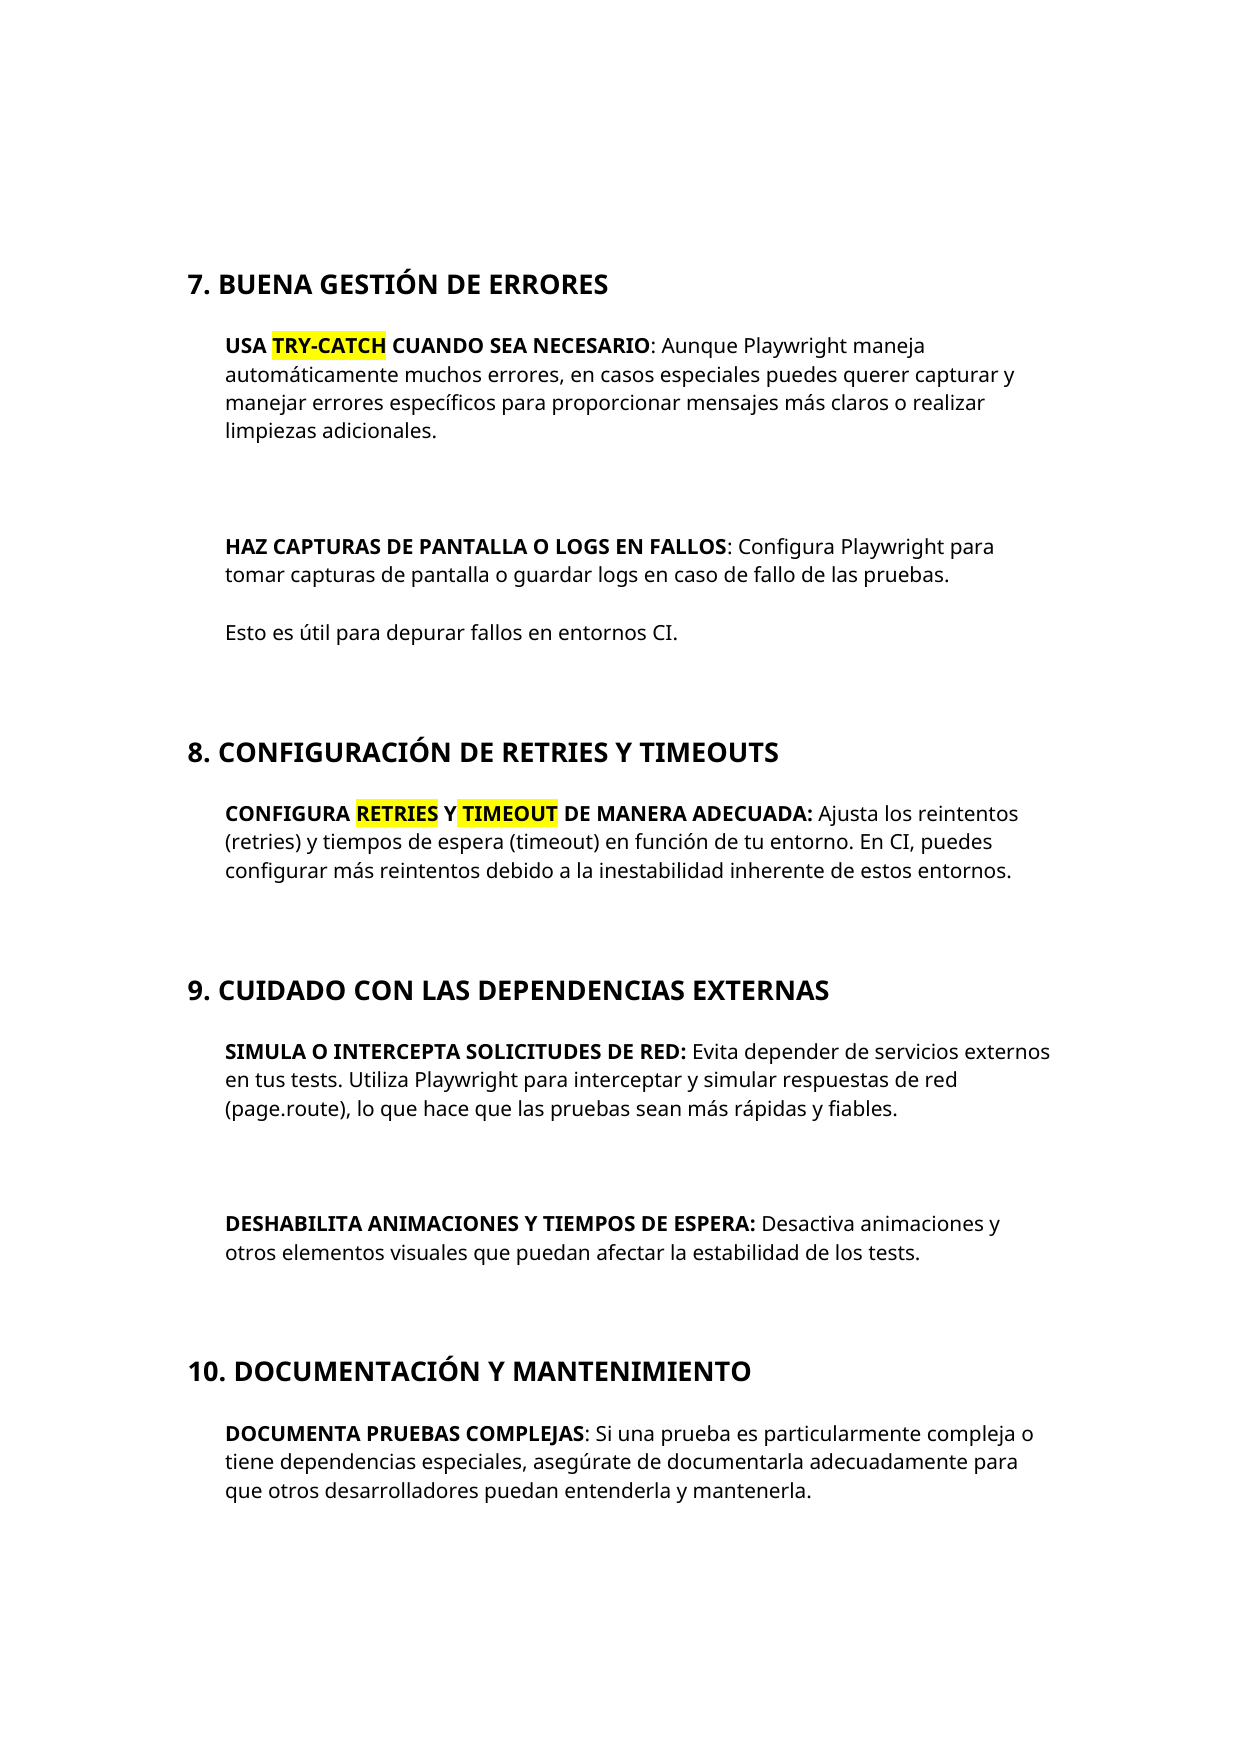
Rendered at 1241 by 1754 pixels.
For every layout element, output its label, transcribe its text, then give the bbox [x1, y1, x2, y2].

list SIMULA O INTERCEPTA SOLICITUDES DE RED: Evita depender de servicios externos en tus tests. Utiliza Playwright para interceptar y simular respuestas de red (page.route), lo que hace que las pruebas sean más rápidas y fiables. [225, 1037, 1053, 1122]
list DESHABILITA ANIMACIONES Y TIEMPOS DE ESPERA: Desactiva animaciones y otros elementos visuales que puedan afectar la estabilidad de los tests. [225, 1209, 1053, 1266]
list Esto es útil para depurar fallos en entornos CI. [225, 618, 1053, 646]
subtitle 8. CONFIGURACIÓN DE RETRIES Y TIMEOUTS [187, 733, 1053, 770]
subtitle 9. CUIDADO CON LAS DEPENDENCIAS EXTERNAS [187, 971, 1053, 1008]
subtitle 10. DOCUMENTACIÓN Y MANTENIMIENTO [187, 1353, 1053, 1390]
list HAZ CAPTURAS DE PANTALLA O LOGS EN FALLOS: Configura Playwright para tomar capturas de pantalla o guardar logs en caso de fallo de las pruebas. [225, 532, 1053, 589]
list CONFIGURA RETRIES Y TIMEOUT DE MANERA ADECUADA: Ajusta los reintentos (retries) y tiempos de espera (timeout) en función de tu entorno. En CI, puedes configurar más reintentos debido a la inestabilidad inherente de estos entornos. [225, 799, 1053, 884]
list USA TRY-CATCH CUANDO SEA NECESARIO: Aunque Playwright maneja automáticamente muchos errores, en casos especiales puedes querer capturar y manejar errores específicos para proporcionar mensajes más claros o realizar limpiezas adicionales. [225, 331, 1053, 445]
subtitle 7. BUENA GESTIÓN DE ERRORES [187, 265, 1053, 302]
list DOCUMENTA PRUEBAS COMPLEJAS: Si una prueba es particularmente compleja o tiene dependencias especiales, asegúrate de documentarla adecuadamente para que otros desarrolladores puedan entenderla y mantenerla. [225, 1419, 1053, 1504]
